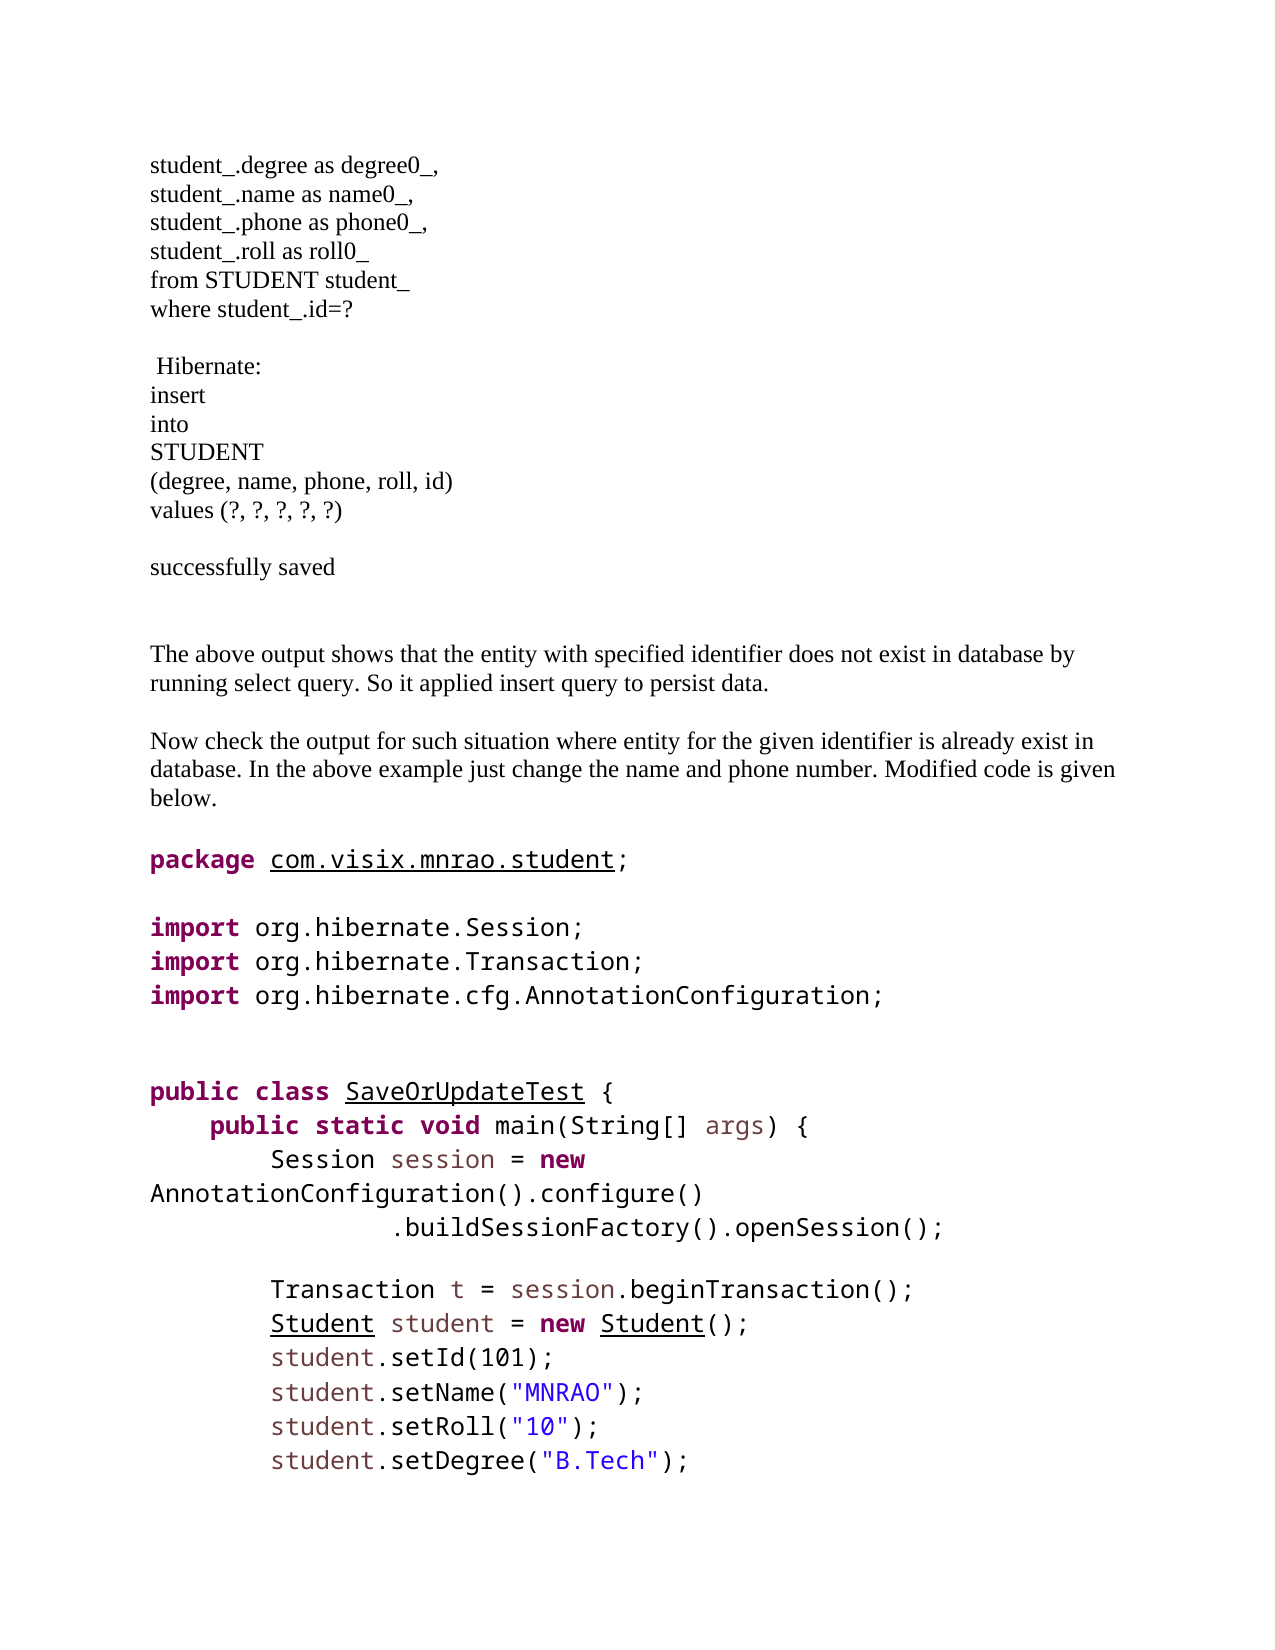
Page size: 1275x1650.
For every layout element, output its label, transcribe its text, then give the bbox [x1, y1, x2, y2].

text student_.degree as degree0_, [150, 150, 1125, 179]
text import org.hibernate.Session; [150, 909, 1125, 943]
text student.setId(101); [150, 1340, 1125, 1374]
text student_.roll as roll0_ [150, 236, 1125, 265]
text STUDENT [150, 437, 1125, 466]
text successfully saved [150, 552, 1125, 581]
text package com.visix.mnrao.student; [150, 841, 1125, 875]
text public static void main(String[] args) { [150, 1108, 1125, 1142]
text student_.name as name0_, [150, 179, 1125, 207]
text .buildSessionFactory().openSession(); [150, 1210, 1125, 1244]
text student.setName("MNRAO"); [150, 1374, 1125, 1408]
text Session session = new AnnotationConfiguration().configure() [150, 1142, 1125, 1210]
text Hibernate: [150, 351, 1125, 380]
text insert [150, 380, 1125, 409]
text public class SaveOrUpdateTest { [150, 1074, 1125, 1108]
text The above output shows that the entity with specified identifier does not exist in database by running select query. So it applied insert query to persist data. [150, 639, 1125, 697]
text student.setRoll("10"); [150, 1408, 1125, 1442]
text (degree, name, phone, roll, id) [150, 466, 1125, 495]
text Now check the output for such situation where entity for the given identifier is already exist in database. In the above example just change the name and phone number. Modified code is given below. [150, 726, 1125, 812]
text student_.phone as phone0_, [150, 207, 1125, 236]
text into [150, 409, 1125, 437]
text student.setDegree("B.Tech"); [150, 1442, 1125, 1476]
text Transaction t = session.beginTransaction(); [150, 1272, 1125, 1306]
text where student_.id=? [150, 294, 1125, 322]
text Student student = new Student(); [150, 1306, 1125, 1340]
text import org.hibernate.cfg.AnnotationConfiguration; [150, 977, 1125, 1012]
text values (?, ?, ?, ?, ?) [150, 495, 1125, 524]
text import org.hibernate.Transaction; [150, 943, 1125, 977]
text from STUDENT student_ [150, 265, 1125, 294]
